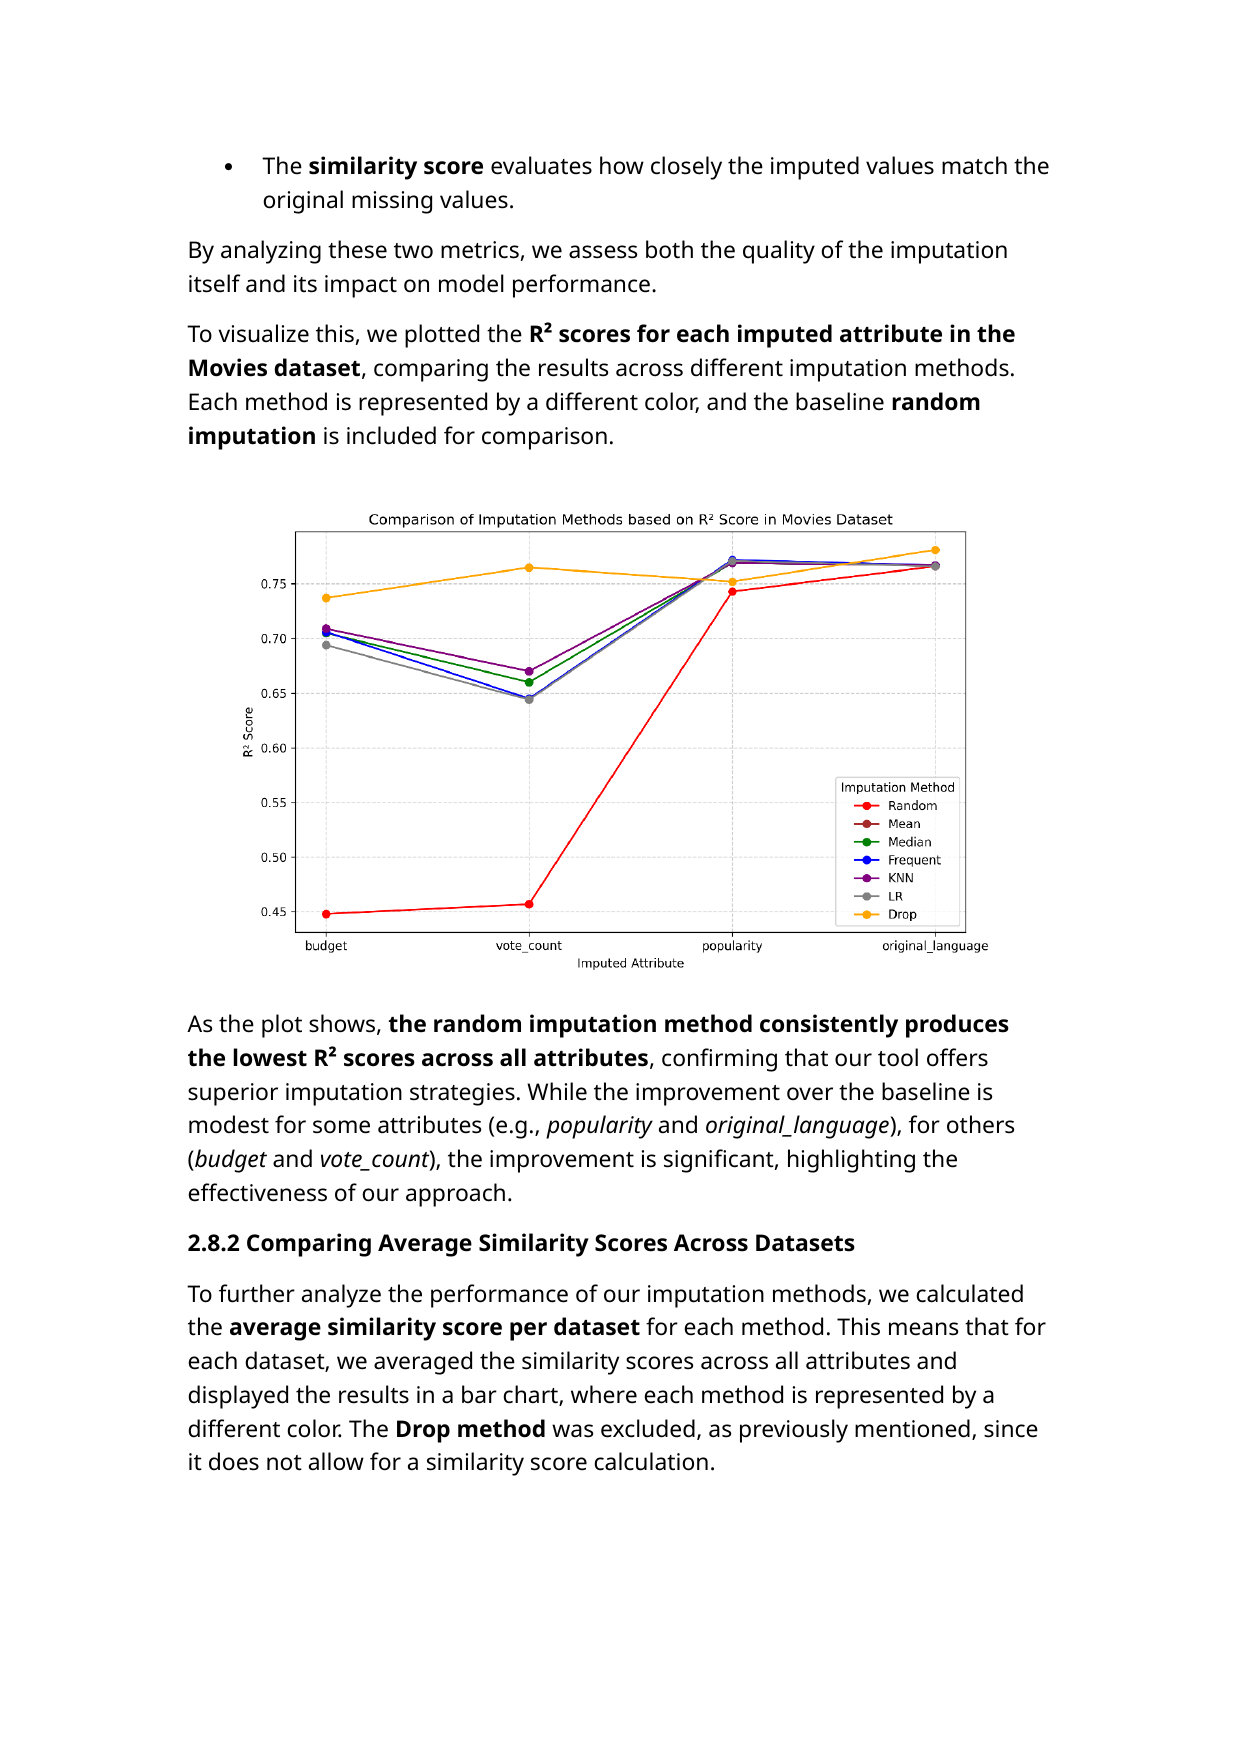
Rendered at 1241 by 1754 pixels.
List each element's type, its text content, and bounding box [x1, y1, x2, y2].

list The similarity score evaluates how closely the imputed values match the original missing values. [225, 150, 1053, 215]
text As the plot shows, the random imputation method consistently produces the lowest R² scores across all attributes, confirming that our tool offers superior imputation strategies. While the improvement over the baseline is modest for some attributes (e.g., popularity and original_language), for others (budget and vote_count), the improvement is significant, highlighting the effectiveness of our approach. [187, 1008, 1053, 1208]
text 2.8.2 Comparing Average Similarity Scores Across Datasets [187, 1227, 1053, 1258]
text To visualize this, we plotted the R² scores for each imputed attribute in the Movies dataset, comparing the results across different imputation methods. Each method is represented by a different color, and the baseline random imputation is included for comparison. [187, 318, 1053, 451]
text By analyzing these two metrics, we assess both the quality of the imputation itself and its impact on model performance. [187, 234, 1053, 299]
text To further analyze the performance of our imputation methods, we calculated the average similarity score per dataset for each method. This means that for each dataset, we averaged the similarity scores across all attributes and displayed the results in a bar chart, where each method is represented by a different color. The Drop method was excluded, as previously mentioned, since it does not allow for a similarity score calculation. [187, 1277, 1053, 1511]
picture [187, 470, 1052, 989]
